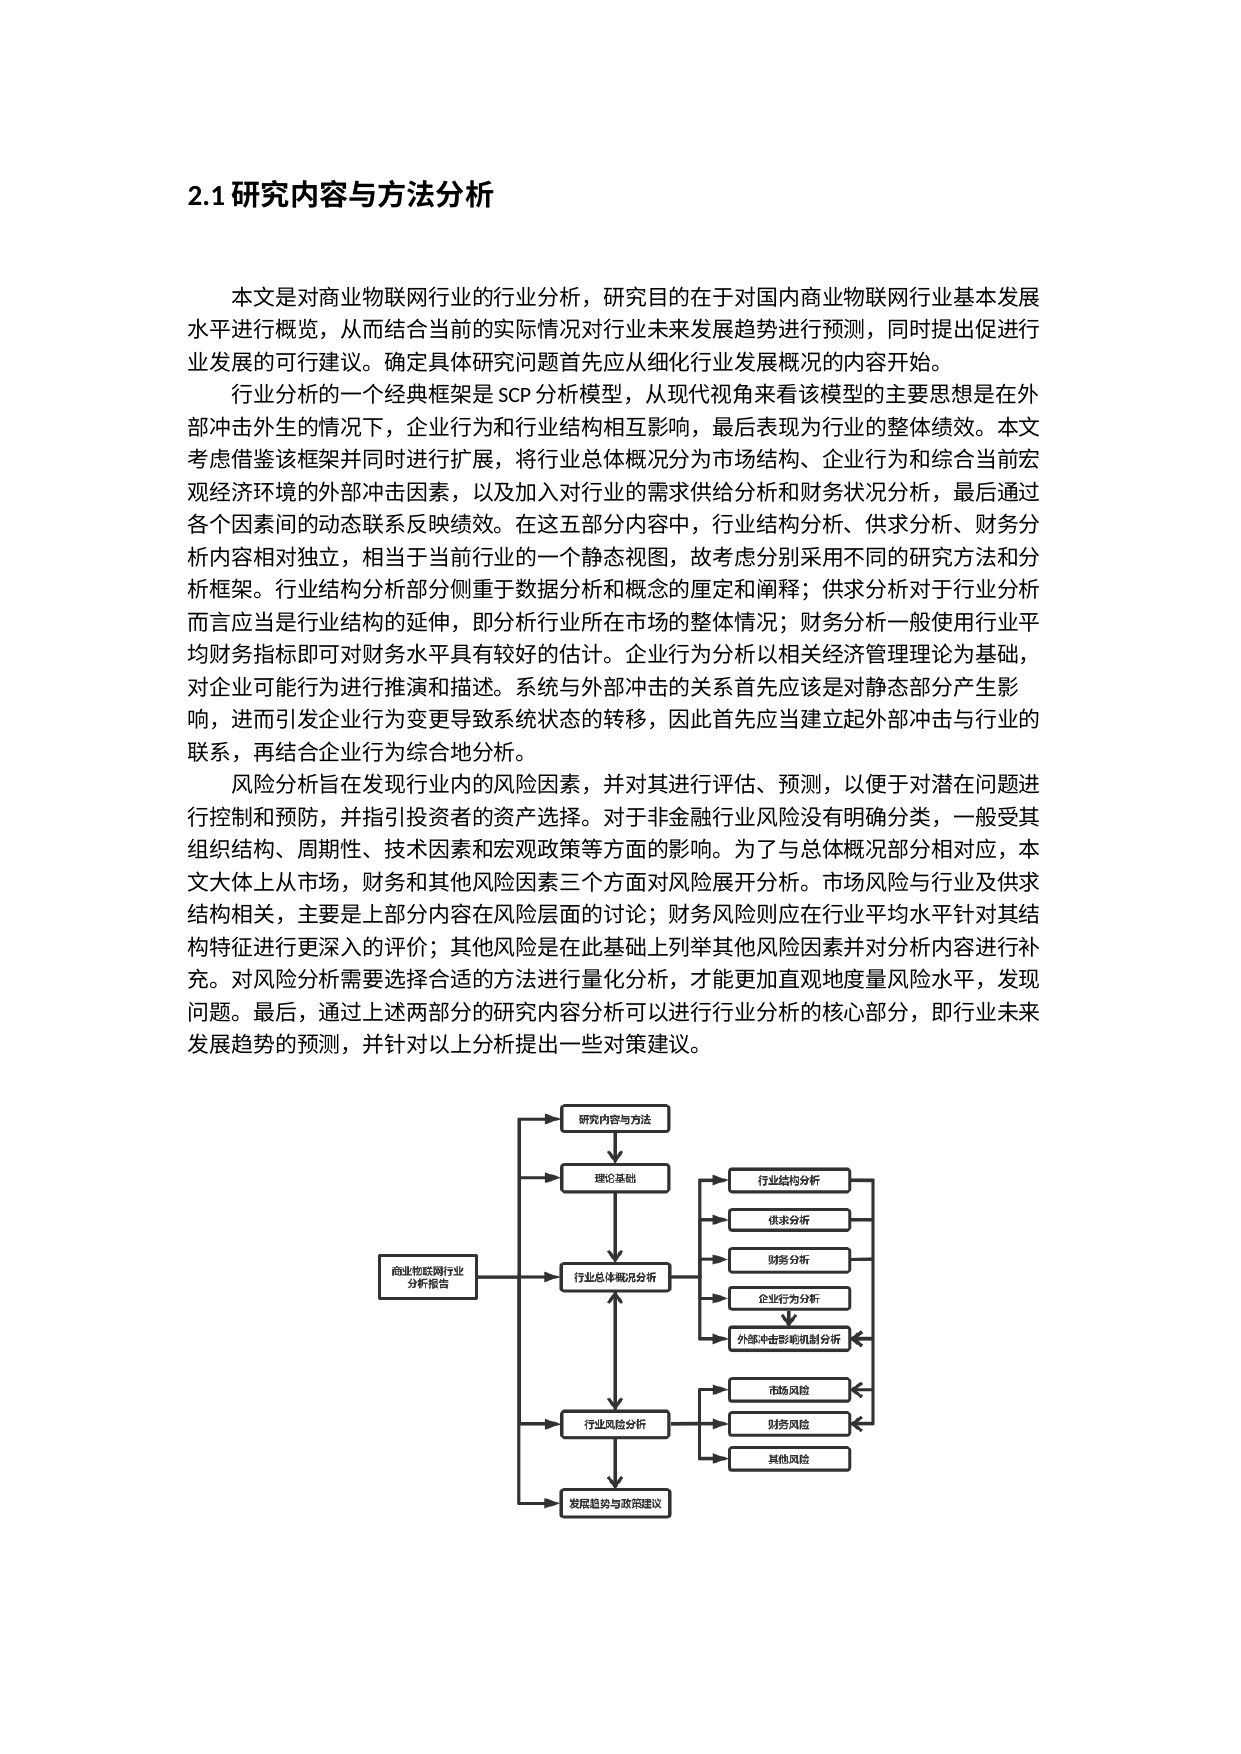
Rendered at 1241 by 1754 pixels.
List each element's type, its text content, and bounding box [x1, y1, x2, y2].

text 行业分析的一个经典框架是SCP分析模型，从现代视角来看该模型的主要思想是在外部冲击外生的情况下，企业行为和行业结构相互影响，最后表现为行业的整体绩效。本文考虑借鉴该框架并同时进行扩展，将行业总体概况分为市场结构、企业行为和综合当前宏观经济环境的外部冲击因素，以及加入对行业的需求供给分析和财务状况分析，最后通过各个因素间的动态联系反映绩效。在这五部分内容中，行业结构分析、供求分析、财务分析内容相对独立，相当于当前行业的一个静态视图，故考虑分别采用不同的研究方法和分析框架。行业结构分析部分侧重于数据分析和概念的厘定和阐释；供求分析对于行业分析而言应当是行业结构的延伸，即分析行业所在市场的整体情况；财务分析一般使用行业平均财务指标即可对财务水平具有较好的估计。企业行为分析以相关经济管理理论为基础，对企业可能行为进行推演和描述。系统与外部冲击的关系首先应该是对静态部分产生影响，进而引发企业行为变更导致系统状态的转移，因此首先应当建立起外部冲击与行业的联系，再结合企业行为综合地分析。 [187, 378, 1053, 768]
picture [341, 1067, 898, 1541]
subtitle 2.1 研究内容与方法分析 [187, 162, 1053, 227]
text 风险分析旨在发现行业内的风险因素，并对其进行评估、预测，以便于对潜在问题进行控制和预防，并指引投资者的资产选择。对于非金融行业风险没有明确分类，一般受其组织结构、周期性、技术因素和宏观政策等方面的影响。为了与总体概况部分相对应，本文大体上从市场，财务和其他风险因素三个方面对风险展开分析。市场风险与行业及供求结构相关，主要是上部分内容在风险层面的讨论；财务风险则应在行业平均水平针对其结构特征进行更深入的评价；其他风险是在此基础上列举其他风险因素并对分析内容进行补充。对风险分析需要选择合适的方法进行量化分析，才能更加直观地度量风险水平，发现问题。最后，通过上述两部分的研究内容分析可以进行行业分析的核心部分，即行业未来发展趋势的预测，并针对以上分析提出一些对策建议。 [187, 768, 1053, 1061]
text 本文是对商业物联网行业的行业分析，研究目的在于对国内商业物联网行业基本发展水平进行概览，从而结合当前的实际情况对行业未来发展趋势进行预测，同时提出促进行业发展的可行建议。确定具体研究问题首先应从细化行业发展概况的内容开始。 [187, 281, 1053, 378]
